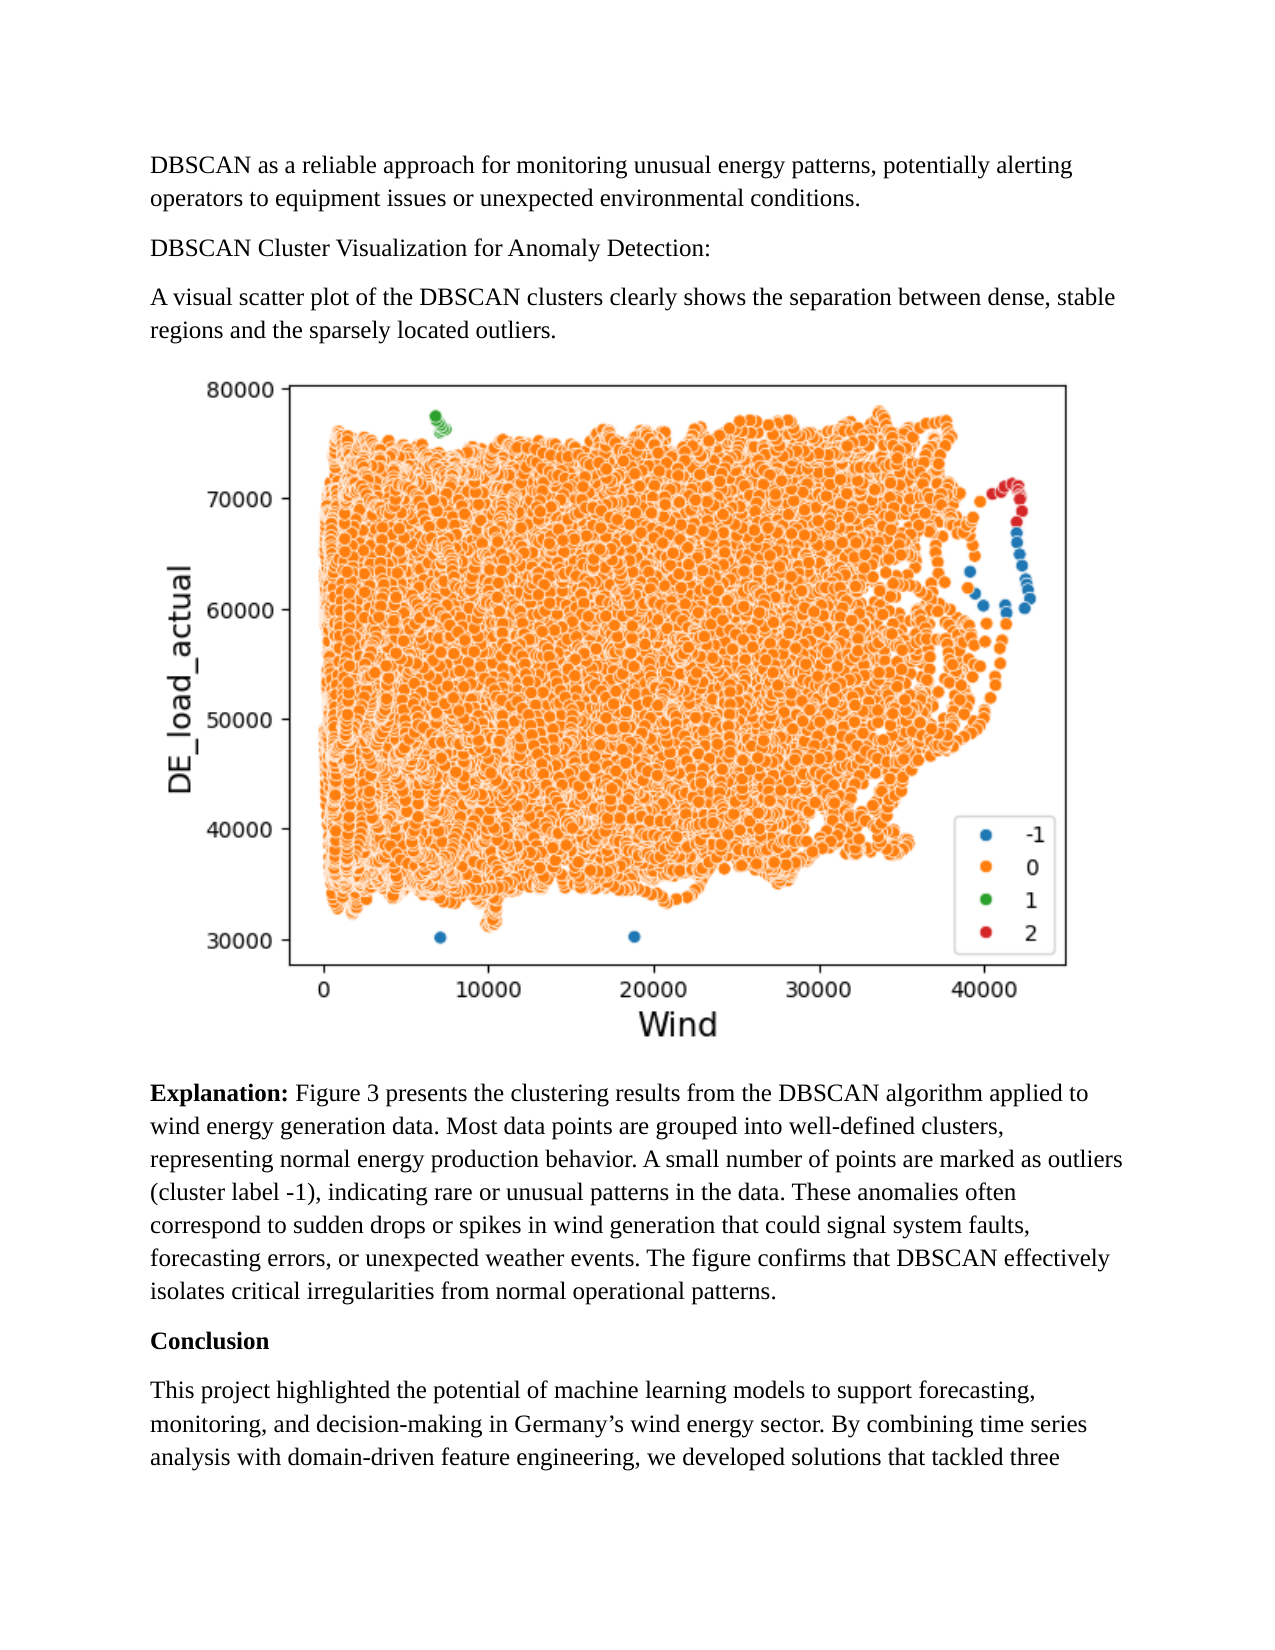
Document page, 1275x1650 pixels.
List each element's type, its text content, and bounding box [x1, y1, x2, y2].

picture [150, 365, 1080, 1057]
text Conclusion [150, 1326, 1125, 1355]
text DBSCAN Cluster Visualization for Anomaly Detection: [150, 233, 1125, 261]
text A visual scatter plot of the DBSCAN clusters clearly shows the separation between dense, stable regions and the sparsely located outliers. [150, 282, 1125, 344]
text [150, 150, 1125, 212]
text Explanation: Figure 3 presents the clustering results from the DBSCAN algorithm applied to wind energy generation data. Most data points are grouped into well-defined clusters, representing normal energy production behavior. A small number of points are marked as outliers (cluster label -1), indicating rare or unusual patterns in the data. These anomalies often correspond to sudden drops or spikes in wind generation that could signal system faults, forecasting errors, or unexpected weather events. The figure confirms that DBSCAN effectively isolates critical irregularities from normal operational patterns. [150, 1078, 1125, 1305]
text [150, 1376, 1125, 1470]
